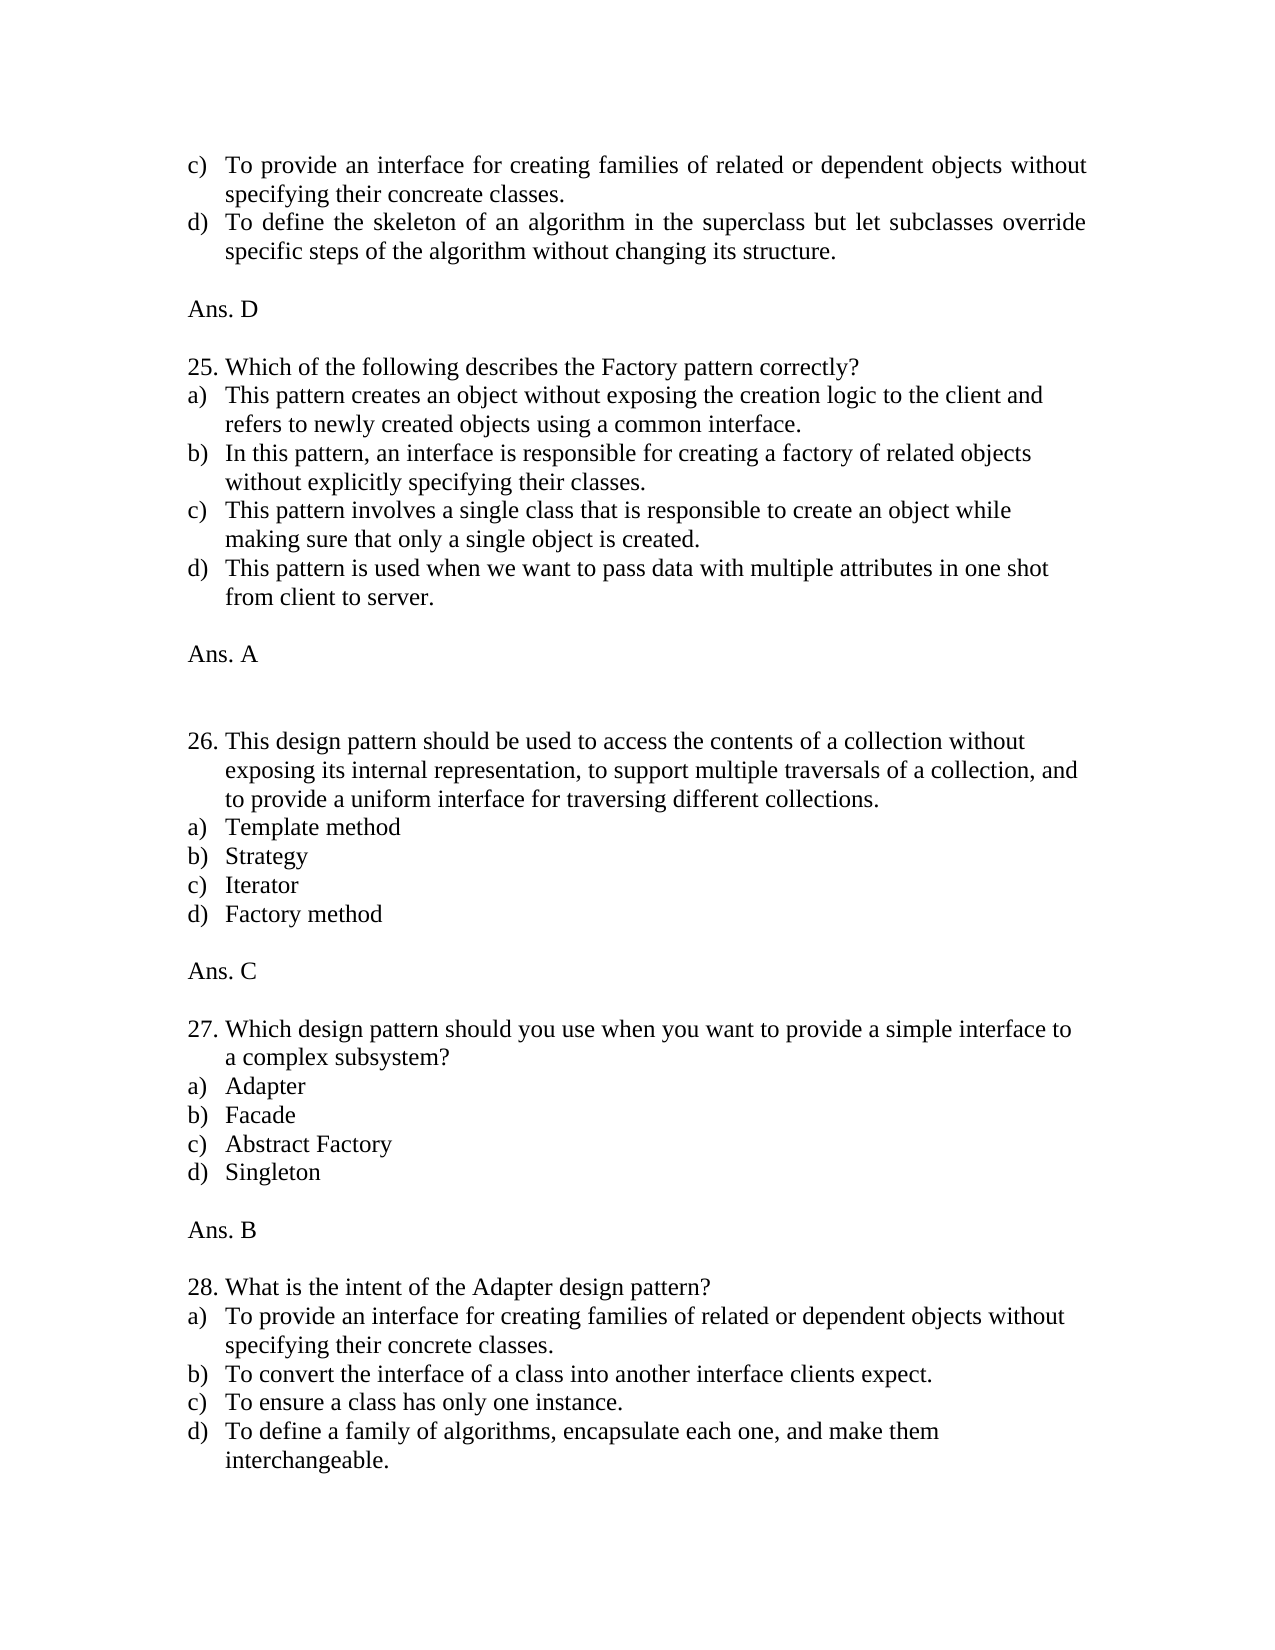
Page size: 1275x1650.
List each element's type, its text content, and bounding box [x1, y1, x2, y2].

list To define a family of algorithms, encapsulate each one, and make them interchangeable. [187, 1416, 1087, 1474]
list Strategy [187, 841, 1087, 870]
list Template method [187, 812, 1087, 841]
list In this pattern, an interface is responsible for creating a factory of related objects without explicitly specifying their classes. [187, 438, 1087, 495]
list Facade [187, 1100, 1087, 1129]
list Adapter [187, 1071, 1087, 1100]
text Ans. D [187, 294, 1087, 322]
text Ans. C [187, 956, 1087, 985]
list To convert the interface of a class into another interface clients expect. [187, 1359, 1087, 1387]
list This design pattern should be used to access the contents of a collection without exposing its internal representation, to support multiple traversals of a collection, and to provide a uniform interface for traversing different collections. [187, 726, 1087, 812]
list Abstract Factory [187, 1129, 1087, 1157]
list To provide an interface for creating families of related or dependent objects without specifying their concreate classes. [187, 150, 1087, 207]
list Factory method [187, 899, 1087, 927]
list What is the intent of the Adapter design pattern? [187, 1272, 1087, 1301]
list Iterator [187, 870, 1087, 899]
list Which design pattern should you use when you want to provide a simple interface to a complex subsystem? [187, 1014, 1087, 1071]
list Singleton [187, 1157, 1087, 1186]
list This pattern is used when we want to pass data with multiple attributes in one shot from client to server. [187, 553, 1087, 610]
list Which of the following describes the Factory pattern correctly? [187, 352, 1087, 380]
text Ans. B [187, 1215, 1087, 1244]
list To ensure a class has only one instance. [187, 1387, 1087, 1416]
list This pattern creates an object without exposing the creation logic to the client and refers to newly created objects using a common interface. [187, 380, 1087, 438]
list To provide an interface for creating families of related or dependent objects without specifying their concrete classes. [187, 1301, 1087, 1359]
text Ans. A [187, 639, 1087, 668]
list This pattern involves a single class that is responsible to create an object while making sure that only a single object is created. [187, 495, 1087, 553]
list To define the skeleton of an algorithm in the superclass but let subclasses override specific steps of the algorithm without changing its structure. [187, 207, 1087, 265]
